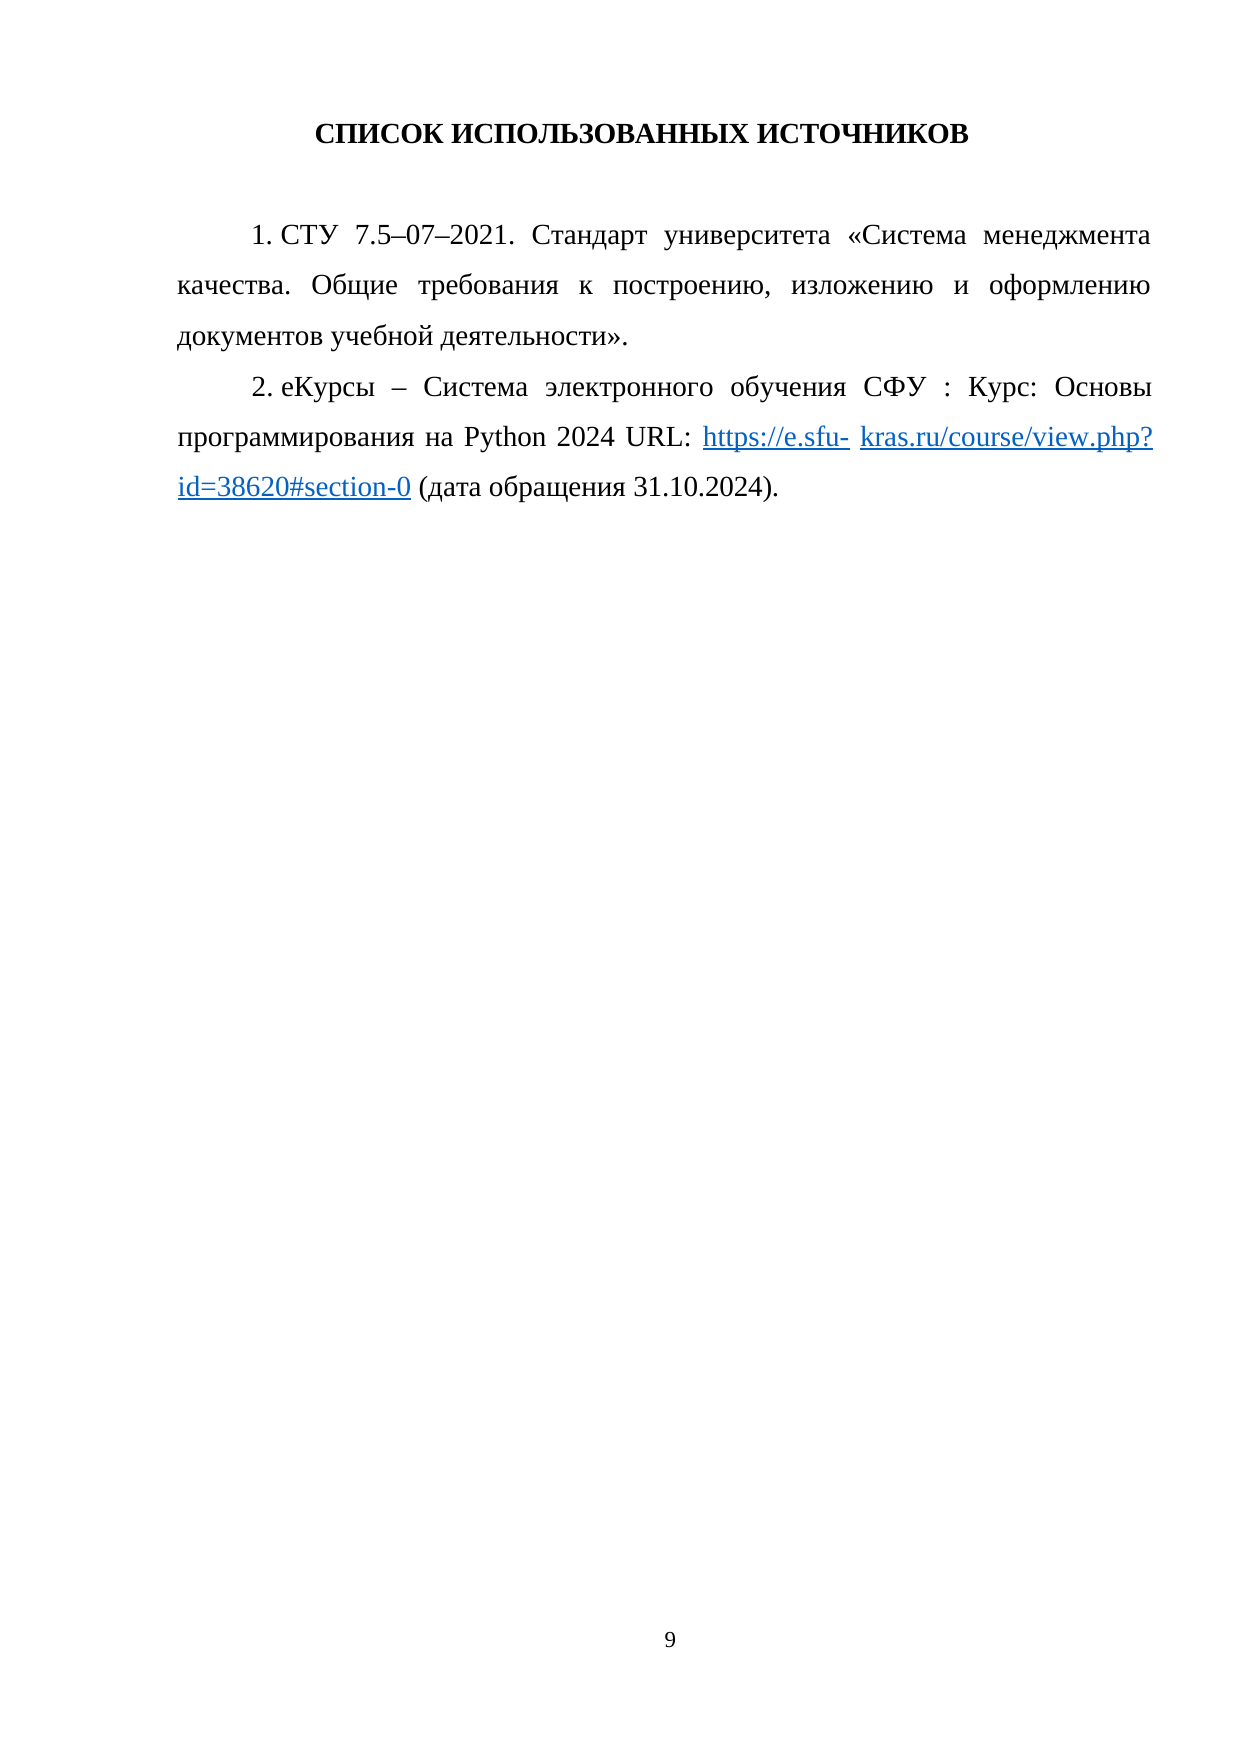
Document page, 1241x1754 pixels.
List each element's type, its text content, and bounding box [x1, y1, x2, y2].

list СТУ 7.5–07–2021. Стандарт университета «Система менеджмента качества. Общие требования к построению, изложению и оформлению документов учебной деятельности». [177, 217, 1151, 352]
subtitle СПИСОК ИСПОЛЬЗОВАННЫХ ИСТОЧНИКОВ [310, 117, 973, 150]
list еКурсы – Система электронного обучения СФУ : Курс: Основы программирования на Python 2024 URL: https://e.sfu- kras.ru/course/view.php?id=38620#section-0 (дата обращения 31.10.2024). [177, 369, 1153, 503]
